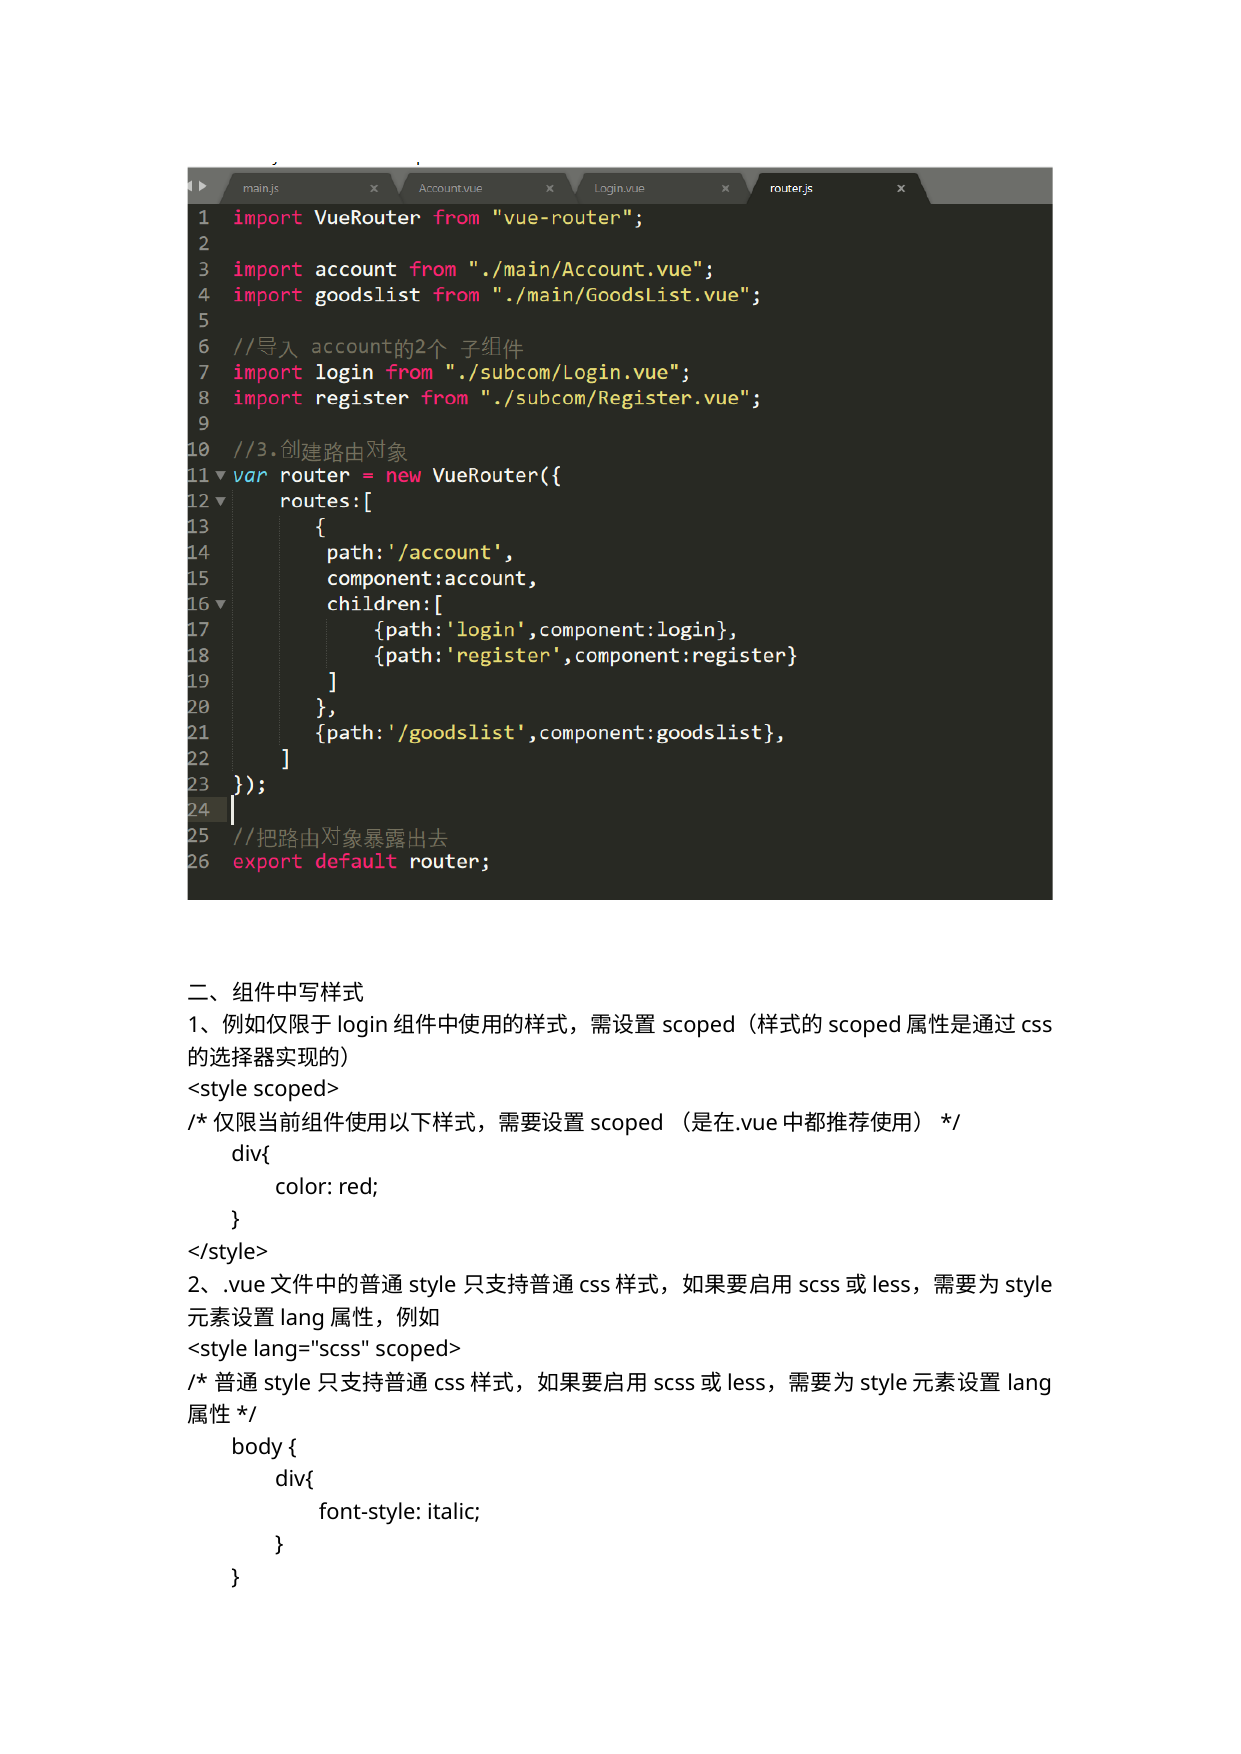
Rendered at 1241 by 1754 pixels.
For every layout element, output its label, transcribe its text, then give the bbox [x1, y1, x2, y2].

text } [187, 1559, 1053, 1592]
text /* 仅限当前组件使用以下样式，需要设置 scoped （是在.vue中都推荐使用） */ [187, 1104, 1053, 1137]
text 2、.vue文件中的普通style 只支持普通css样式，如果要启用scss或less，需要为style元素设置 lang 属性，例如 [187, 1267, 1053, 1332]
text } [187, 1202, 1053, 1234]
text div{ [187, 1462, 1053, 1494]
text color: red; [187, 1169, 1053, 1202]
text body { [187, 1429, 1053, 1462]
text <style scoped> [187, 1072, 1053, 1104]
text </style> [187, 1234, 1053, 1267]
text } [187, 1527, 1053, 1559]
picture [187, 162, 1053, 900]
text /* 普通style 只支持普通css样式，如果要启用scss或less，需要为style元素设置 lang 属性 */ [187, 1364, 1053, 1429]
text div{ [187, 1137, 1053, 1169]
list 组件中写样式 [187, 974, 1053, 1007]
text font-style: italic; [187, 1494, 1053, 1527]
text 1、例如仅限于login组件中使用的样式，需设置scoped（样式的scoped属性是通过css的选择器实现的） [187, 1007, 1053, 1072]
text <style lang="scss" scoped> [187, 1332, 1053, 1364]
